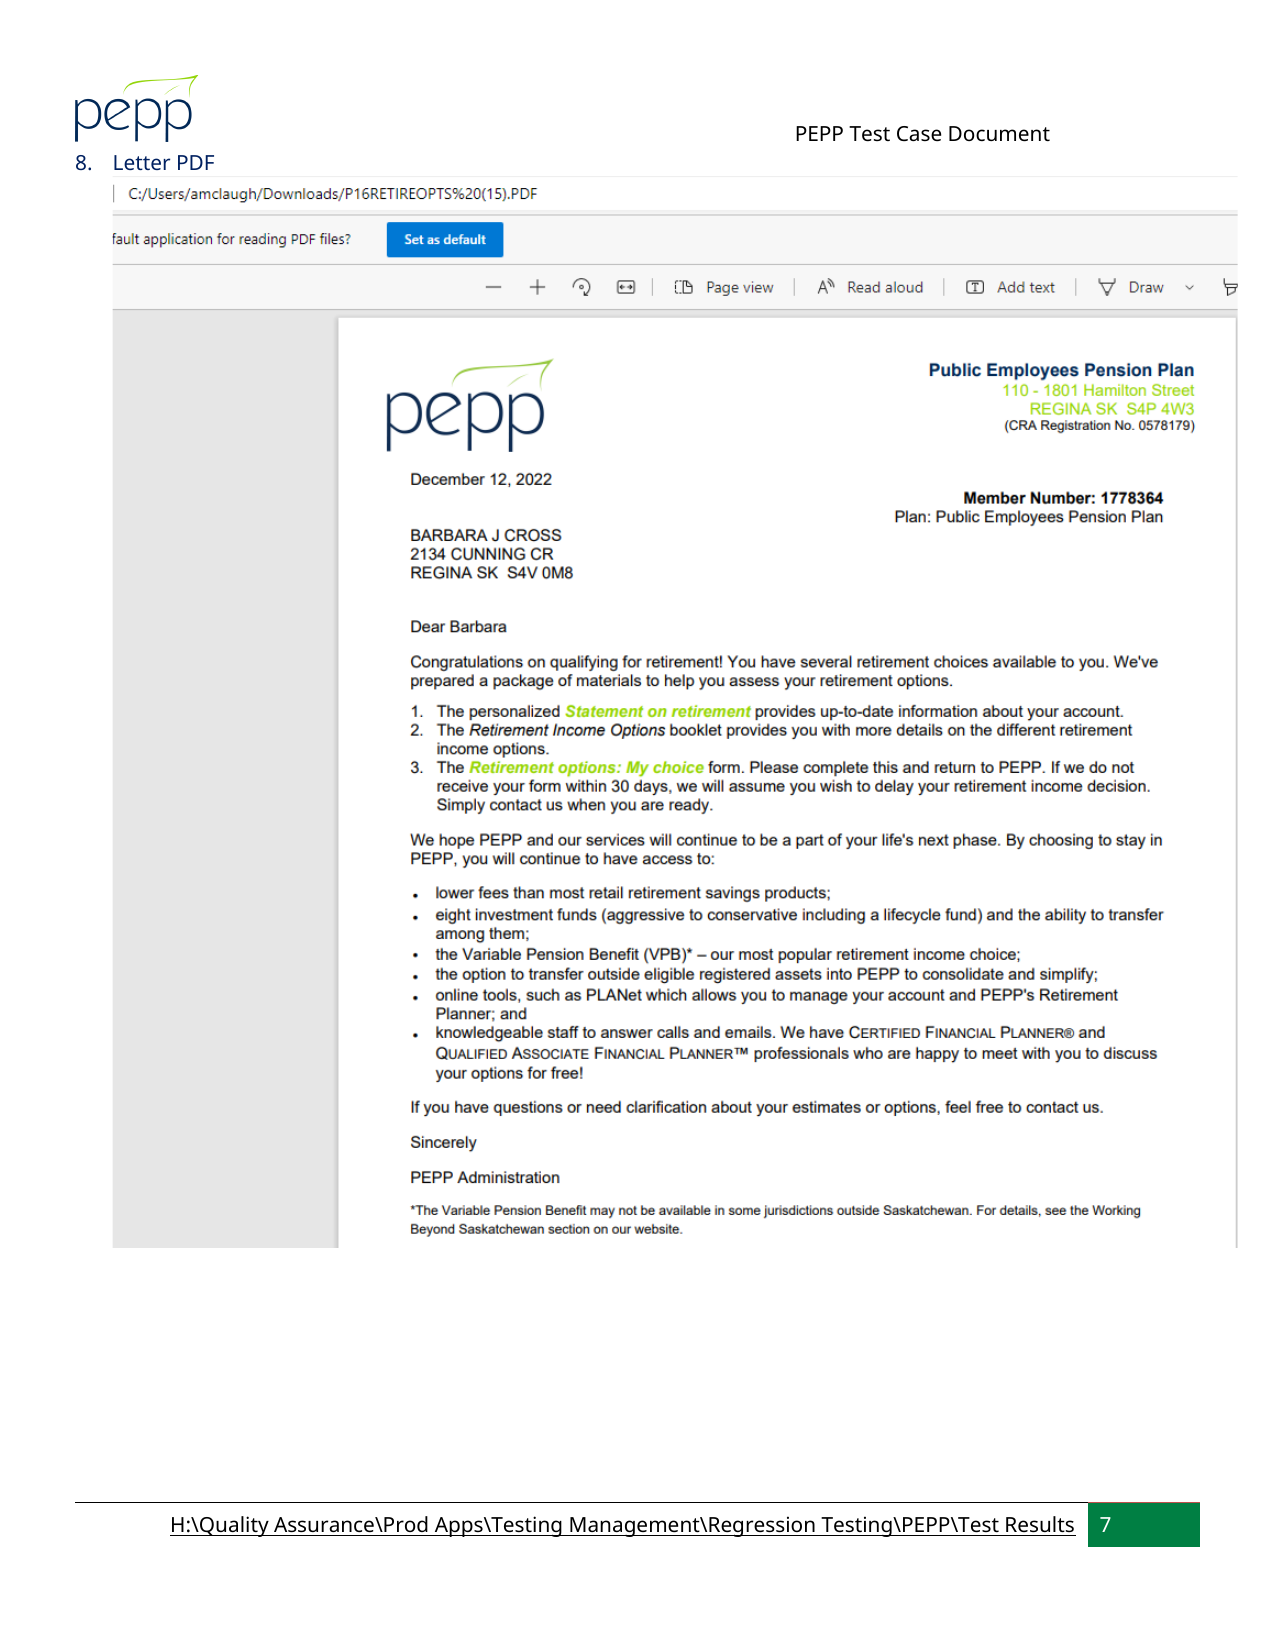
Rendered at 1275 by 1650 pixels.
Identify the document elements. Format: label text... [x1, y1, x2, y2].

picture [75, 75, 199, 142]
picture [112, 176, 1238, 1248]
